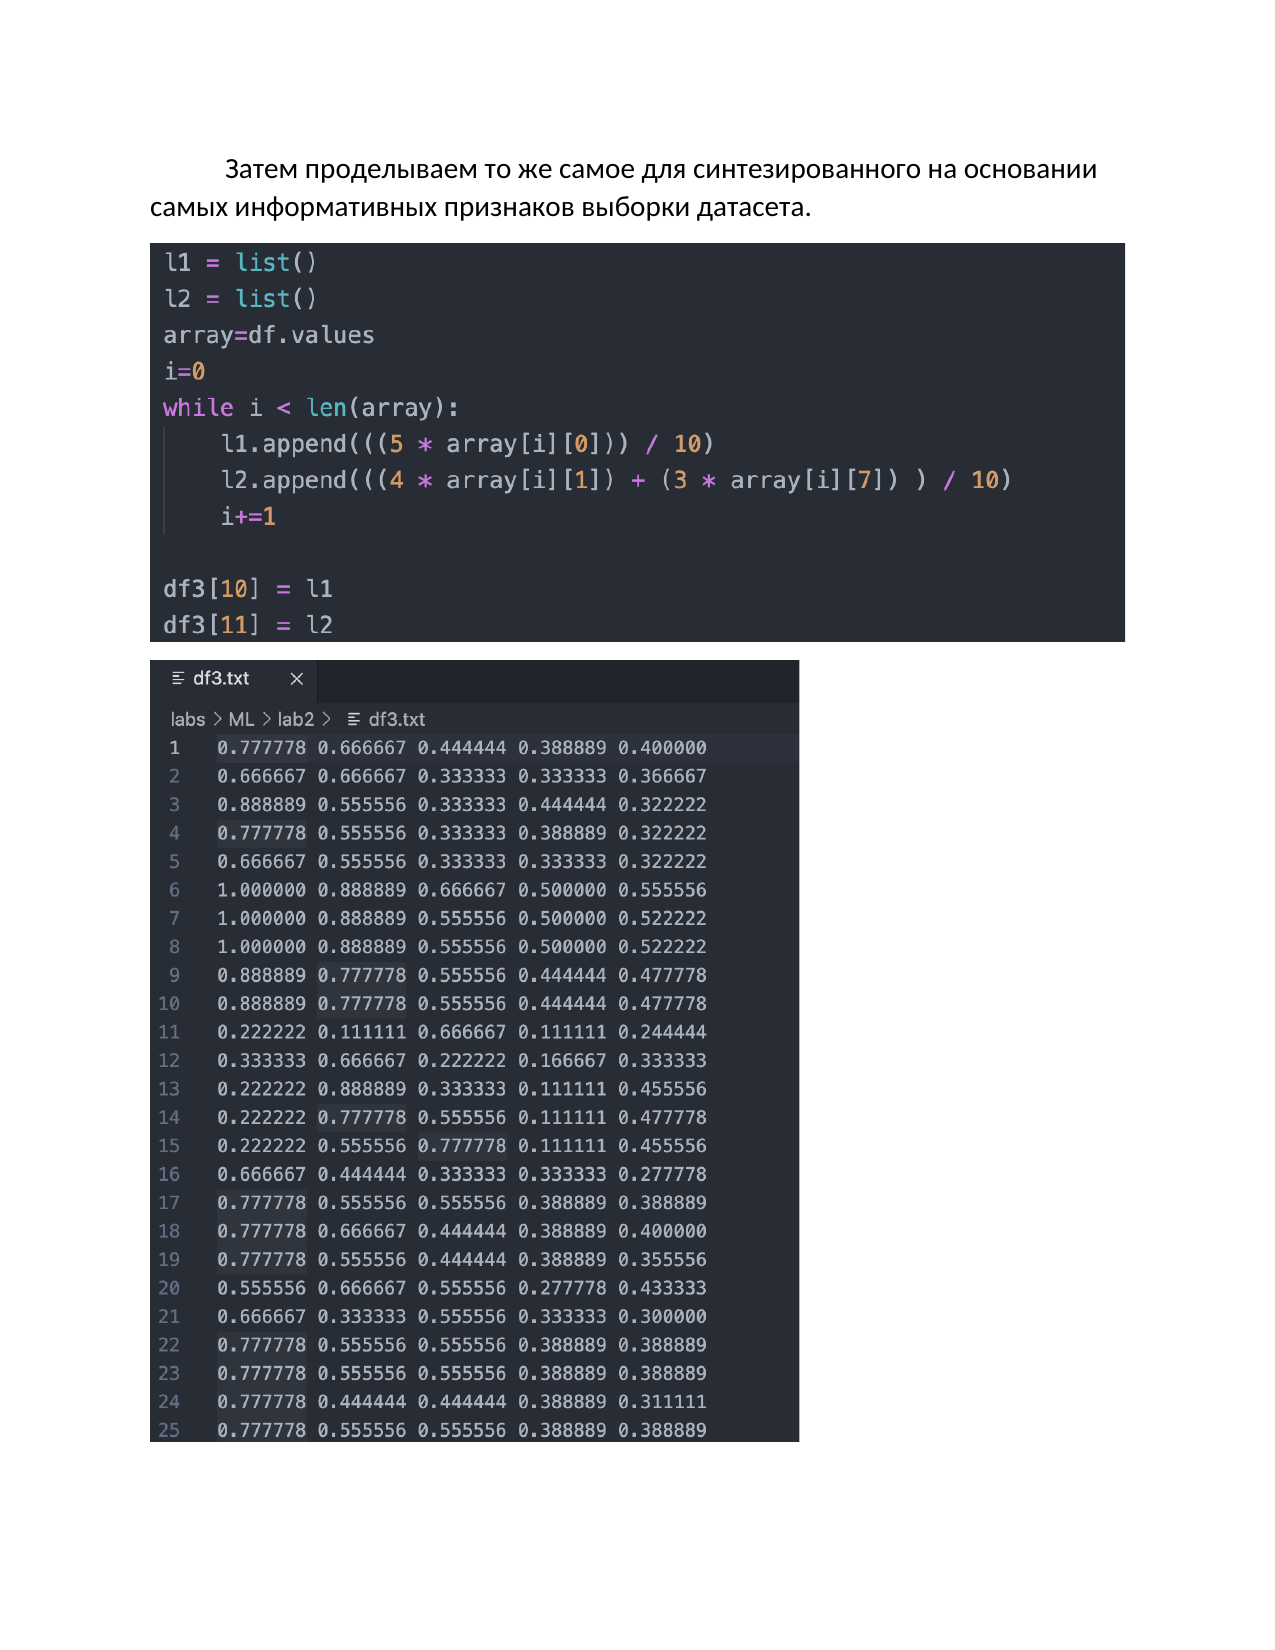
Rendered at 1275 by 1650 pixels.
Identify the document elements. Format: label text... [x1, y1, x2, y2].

text Затем проделываем то же самое для синтезированного на основании самых информативных признаков выборки датасета. [150, 150, 1125, 224]
picture [150, 243, 1125, 642]
picture [150, 660, 800, 1442]
